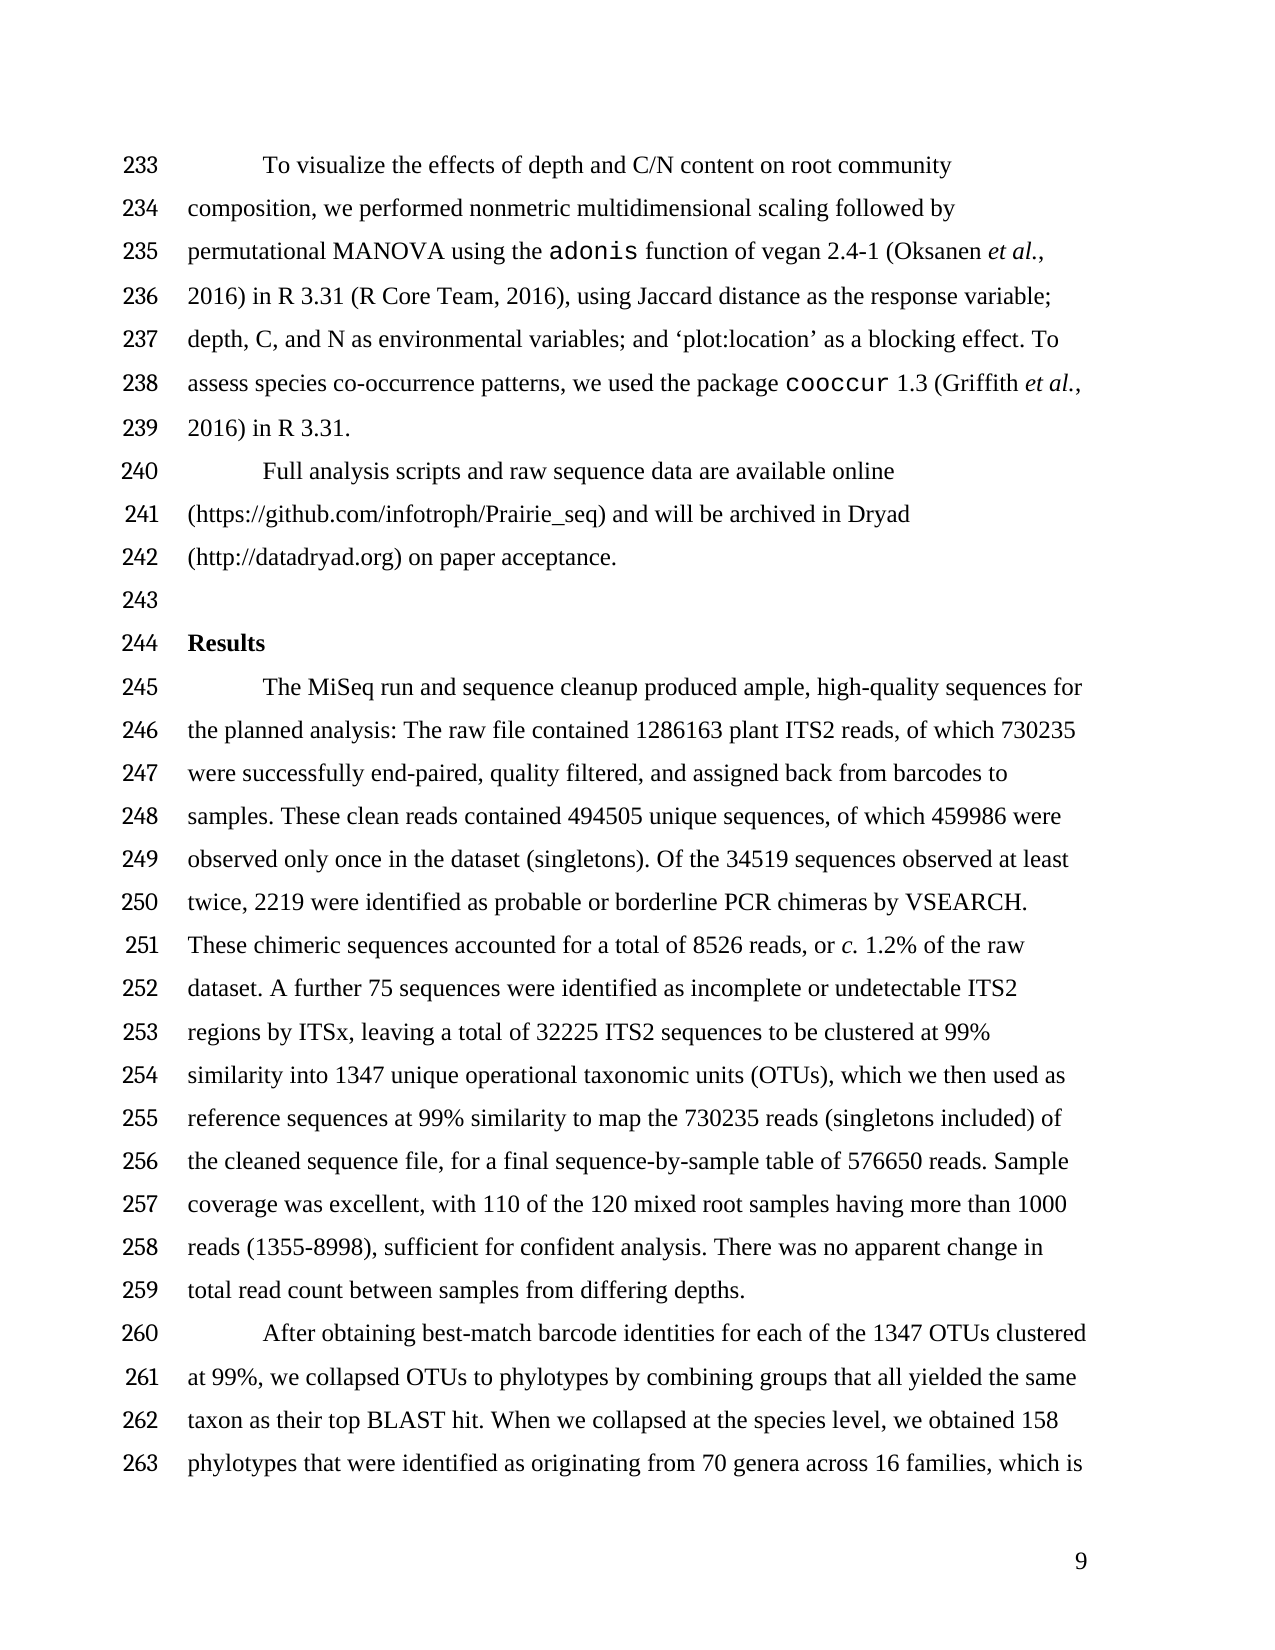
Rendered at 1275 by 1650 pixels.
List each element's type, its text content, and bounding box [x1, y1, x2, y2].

text The MiSeq run and sequence cleanup produced ample, high-quality sequences for the planned analysis: The raw file contained 1286163 plant ITS2 reads, of which 730235 were successfully end-paired, quality filtered, and assigned back from barcodes to samples. These clean reads contained 494505 unique sequences, of which 459986 were observed only once in the dataset (singletons). Of the 34519 sequences observed at least twice, 2219 were identified as probable or borderline PCR chimeras by VSEARCH. These chimeric sequences accounted for a total of 8526 reads, or c. 1.2% of the raw dataset. A further 75 sequences were identified as incomplete or undetectable ITS2 regions by ITSx, leaving a total of 32225 ITS2 sequences to be clustered at 99% similarity into 1347 unique operational taxonomic units (OTUs), which we then used as reference sequences at 99% similarity to map the 730235 reads (singletons included) of the cleaned sequence file, for a final sequence-by-sample table of 576650 reads. Sample coverage was excellent, with 110 of the 120 mixed root samples having more than 1000 reads (1355-8998), sufficient for confident analysis. There was no apparent change in total read count between samples from differing depths. [187, 672, 1087, 1304]
text Full analysis scripts and raw sequence data are available online (https://github.com/infotroph/Prairie_seq) and will be archived in Dryad (http://datadryad.org) on paper acceptance. [187, 456, 1087, 571]
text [187, 1318, 1087, 1477]
subtitle Results [187, 628, 1087, 657]
text To visualize the effects of depth and C/N content on root community composition, we performed nonmetric multidimensional scaling followed by permutational MANOVA using the adonis function of vegan 2.4-1 (Oksanen et al., 2016) in R 3.31 (R Core Team, 2016), using Jaccard distance as the response variable; depth, C, and N as environmental variables; and ‘plot:location’ as a blocking effect. To assess species co-occurrence patterns, we used the package cooccur 1.3 (Griffith et al., 2016) in R 3.31. [187, 150, 1087, 442]
